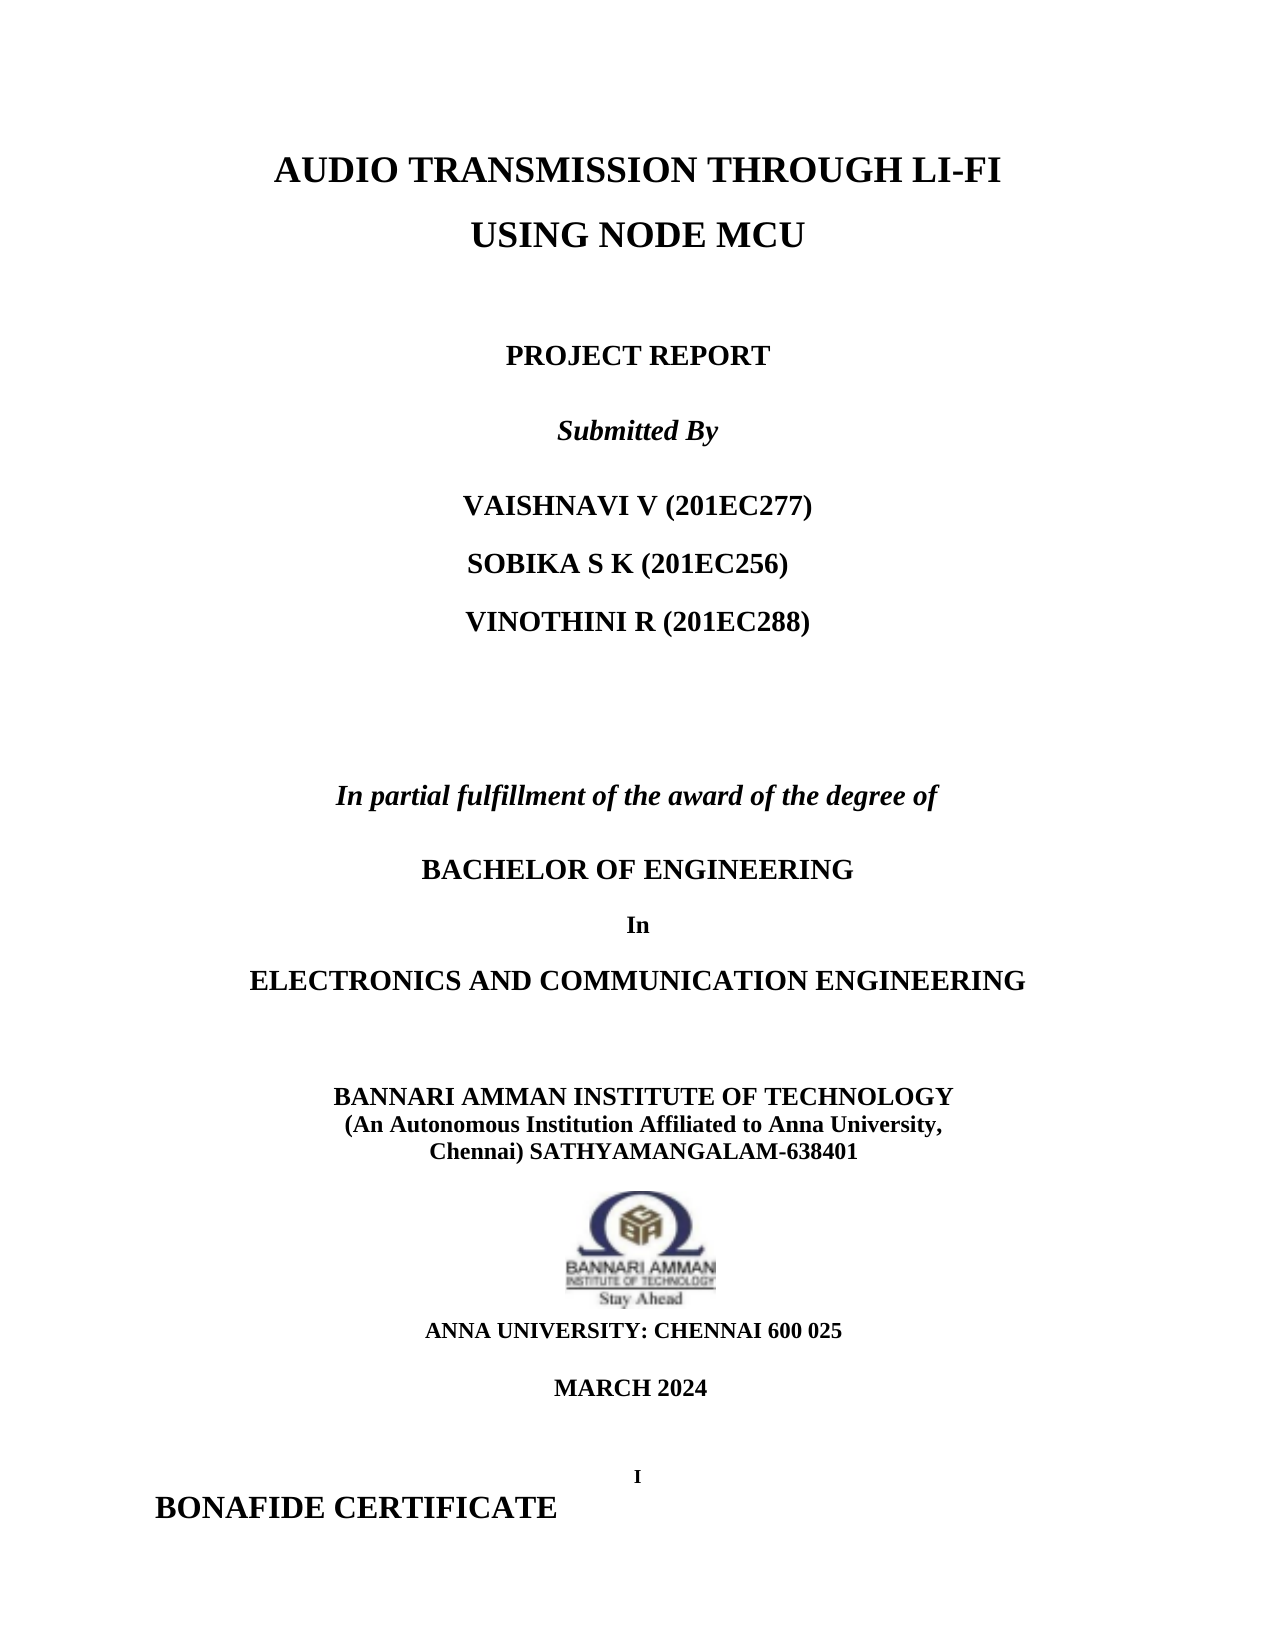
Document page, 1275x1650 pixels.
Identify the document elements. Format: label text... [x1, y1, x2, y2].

text ELECTRONICS AND COMMUNICATION ENGINEERING [249, 963, 1147, 997]
text BONAFIDE CERTIFICATE [150, 1488, 1147, 1525]
text SOBIKA S K (201EC256) [467, 546, 1147, 579]
text VINOTHINI R (201EC288) [465, 604, 1147, 637]
text VAISHNAVI V (201EC277) [463, 488, 1147, 522]
text BACHELOR OF ENGINEERING [421, 852, 1147, 886]
text Submitted By [557, 413, 1147, 447]
picture [565, 1191, 716, 1309]
text In partial fulfillment of the award of the degree of [336, 778, 1147, 811]
text PROJECT REPORT [506, 338, 1147, 372]
text ANNA UNIVERSITY: CHENNAI 600 025 [425, 1317, 1147, 1343]
text In [626, 910, 1147, 939]
text MARCH 2024 [554, 1373, 1147, 1402]
text I [634, 1465, 1147, 1488]
text AUDIO TRANSMISSION THROUGH LI-FI USING NODE MCU [273, 147, 1002, 256]
text BANNARI AMMAN INSTITUTE OF TECHNOLOGY (An Autonomous Institution Affiliated to Anna University, Chennai) SATHYAMANGALAM-638401 [321, 1082, 966, 1164]
